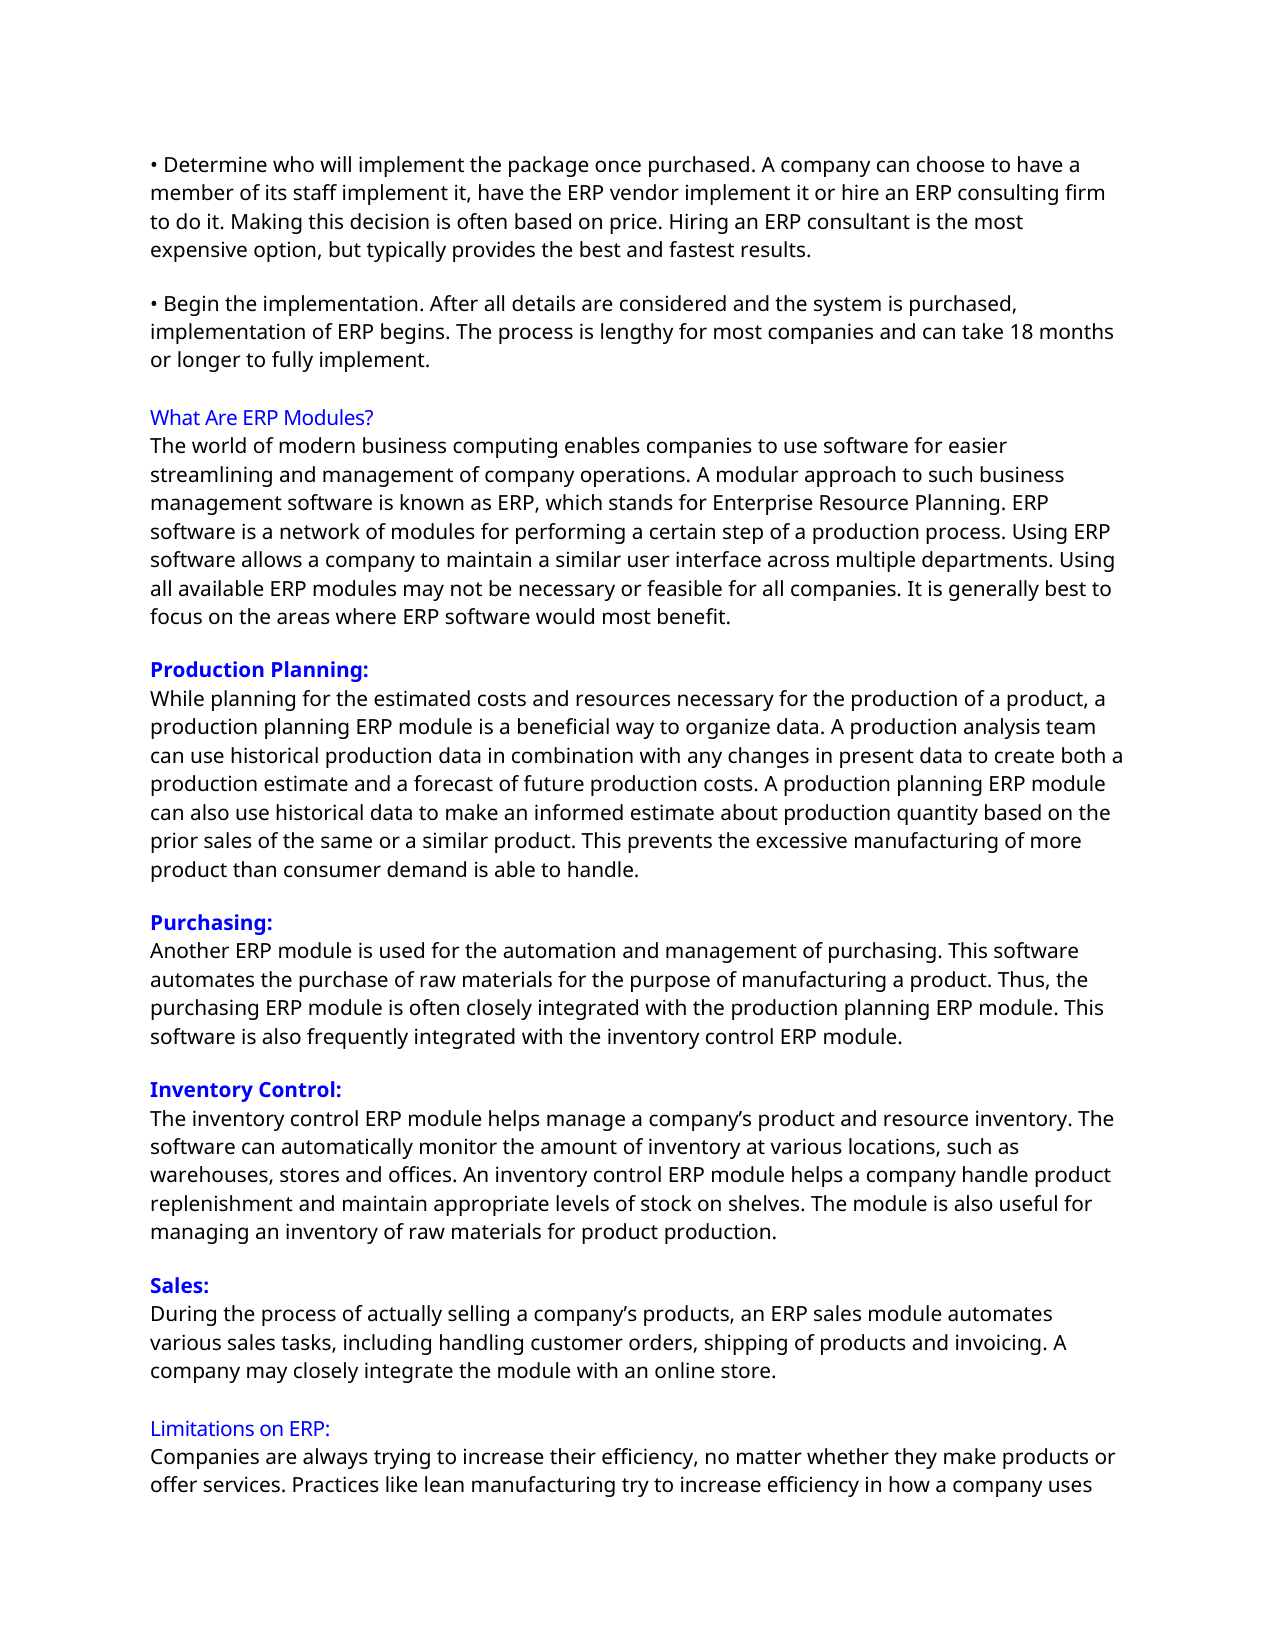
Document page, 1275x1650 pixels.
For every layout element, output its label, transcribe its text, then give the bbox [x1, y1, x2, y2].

text Limitations on ERP: [150, 1410, 1125, 1442]
text • Determine who will implement the package once purchased. A company can choose to have a member of its staff implement it, have the ERP vendor implement it or hire an ERP consulting firm to do it. Making this decision is often based on price. Hiring an ERP consultant is the most expensive option, but typically provides the best and fastest results. [150, 150, 1125, 264]
text Production Planning: [150, 656, 1125, 684]
text The world of modern business computing enables companies to use software for easier streamlining and management of company operations. A modular approach to such business management software is known as ERP, which stands for Enterprise Resource Planning. ERP software is a network of modules for performing a certain step of a production process. Using ERP software allows a company to maintain a similar user interface across multiple departments. Using all available ERP modules may not be necessary or feasible for all companies. It is generally best to focus on the areas where ERP software would most benefit. [150, 432, 1125, 631]
text Sales: [150, 1271, 1125, 1299]
text Purchasing: [150, 908, 1125, 937]
text What Are ERP Modules? [150, 399, 1125, 432]
text • Begin the implementation. After all details are considered and the system is purchased, implementation of ERP begins. The process is lengthy for most companies and can take 18 months or longer to fully implement. [150, 289, 1125, 374]
text Another ERP module is used for the automation and management of purchasing. This software automates the purchase of raw materials for the purpose of manufacturing a product. Thus, the purchasing ERP module is often closely integrated with the production planning ERP module. This software is also frequently integrated with the inventory control ERP module. [150, 937, 1125, 1050]
text While planning for the estimated costs and resources necessary for the production of a product, a production planning ERP module is a beneficial way to organize data. A production analysis team can use historical production data in combination with any changes in present data to create both a production estimate and a forecast of future production costs. A production planning ERP module can also use historical data to make an informed estimate about production quantity based on the prior sales of the same or a similar product. This prevents the excessive manufacturing of more product than consumer demand is able to handle. [150, 684, 1125, 883]
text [150, 1442, 1125, 1499]
text Inventory Control: [150, 1075, 1125, 1104]
text The inventory control ERP module helps manage a company’s product and resource inventory. The software can automatically monitor the amount of inventory at various locations, such as warehouses, stores and offices. An inventory control ERP module helps a company handle product replenishment and maintain appropriate levels of stock on shelves. The module is also useful for managing an inventory of raw materials for product production. [150, 1104, 1125, 1246]
text During the process of actually selling a company’s products, an ERP sales module automates various sales tasks, including handling customer orders, shipping of products and invoicing. A company may closely integrate the module with an online store. [150, 1299, 1125, 1385]
